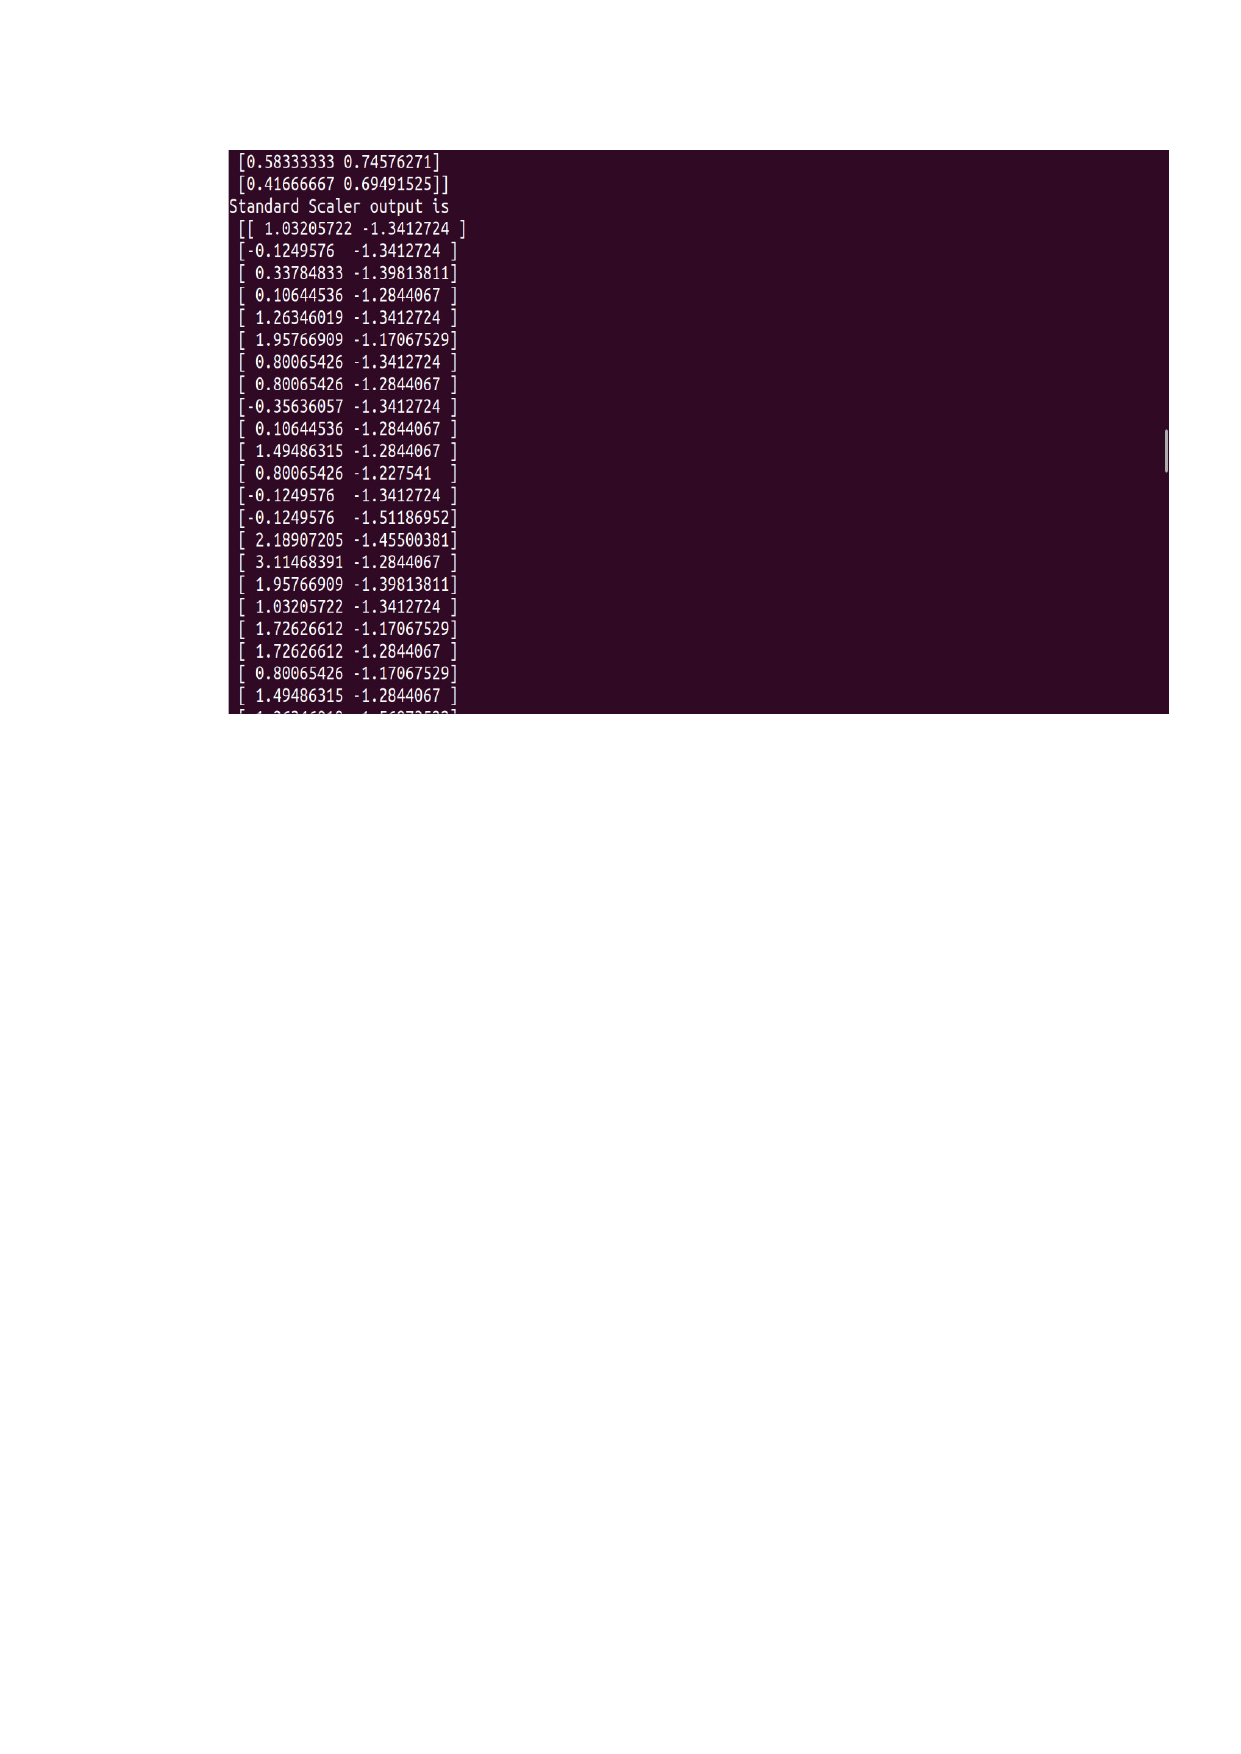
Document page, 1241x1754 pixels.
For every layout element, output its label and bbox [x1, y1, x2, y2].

picture [228, 150, 1169, 714]
